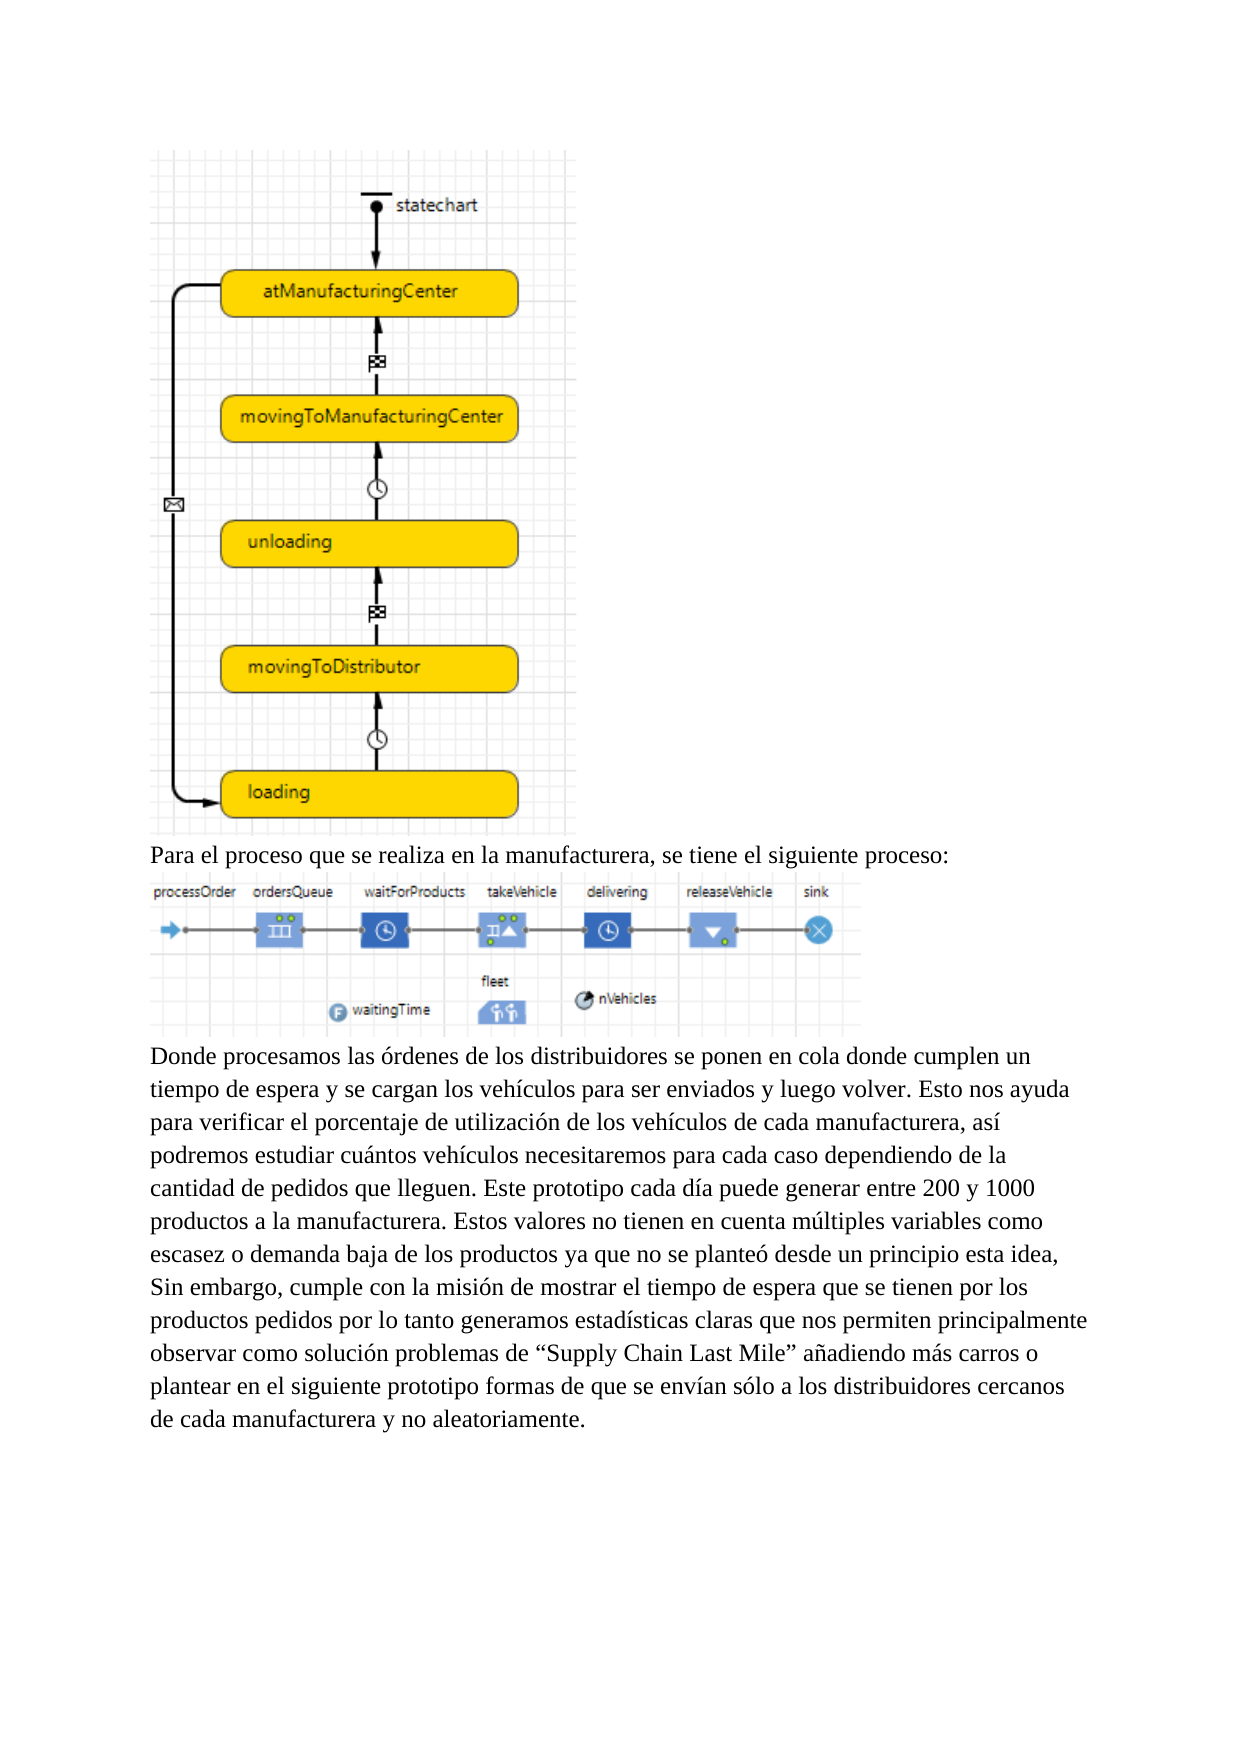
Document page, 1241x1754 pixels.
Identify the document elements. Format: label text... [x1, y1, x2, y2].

text Donde procesamos las órdenes de los distribuidores se ponen en cola donde cumplen un tiempo de espera y se cargan los vehículos para ser enviados y luego volver. Esto nos ayuda para verificar el porcentaje de utilización de los vehículos de cada manufacturera, así podremos estudiar cuántos vehículos necesitaremos para cada caso dependiendo de la cantidad de pedidos que lleguen. Este prototipo cada día puede generar entre 200 y 1000 productos a la manufacturera. Estos valores no tienen en cuenta múltiples variables como escasez o demanda baja de los productos ya que no se planteó desde un principio esta idea, Sin embargo, cumple con la misión de mostrar el tiempo de espera que se tienen por los productos pedidos por lo tanto generamos estadísticas claras que nos permiten principalmente observar como solución problemas de “Supply Chain Last Mile” añadiendo más carros o plantear en el siguiente prototipo formas de que se envían sólo a los distribuidores cercanos de cada manufacturera y no aleatoriamente. [150, 1041, 1090, 1433]
text Para el proceso que se realiza en la manufacturera, se tiene el siguiente proceso: [150, 840, 1090, 868]
picture [150, 150, 577, 836]
picture [150, 872, 861, 1037]
